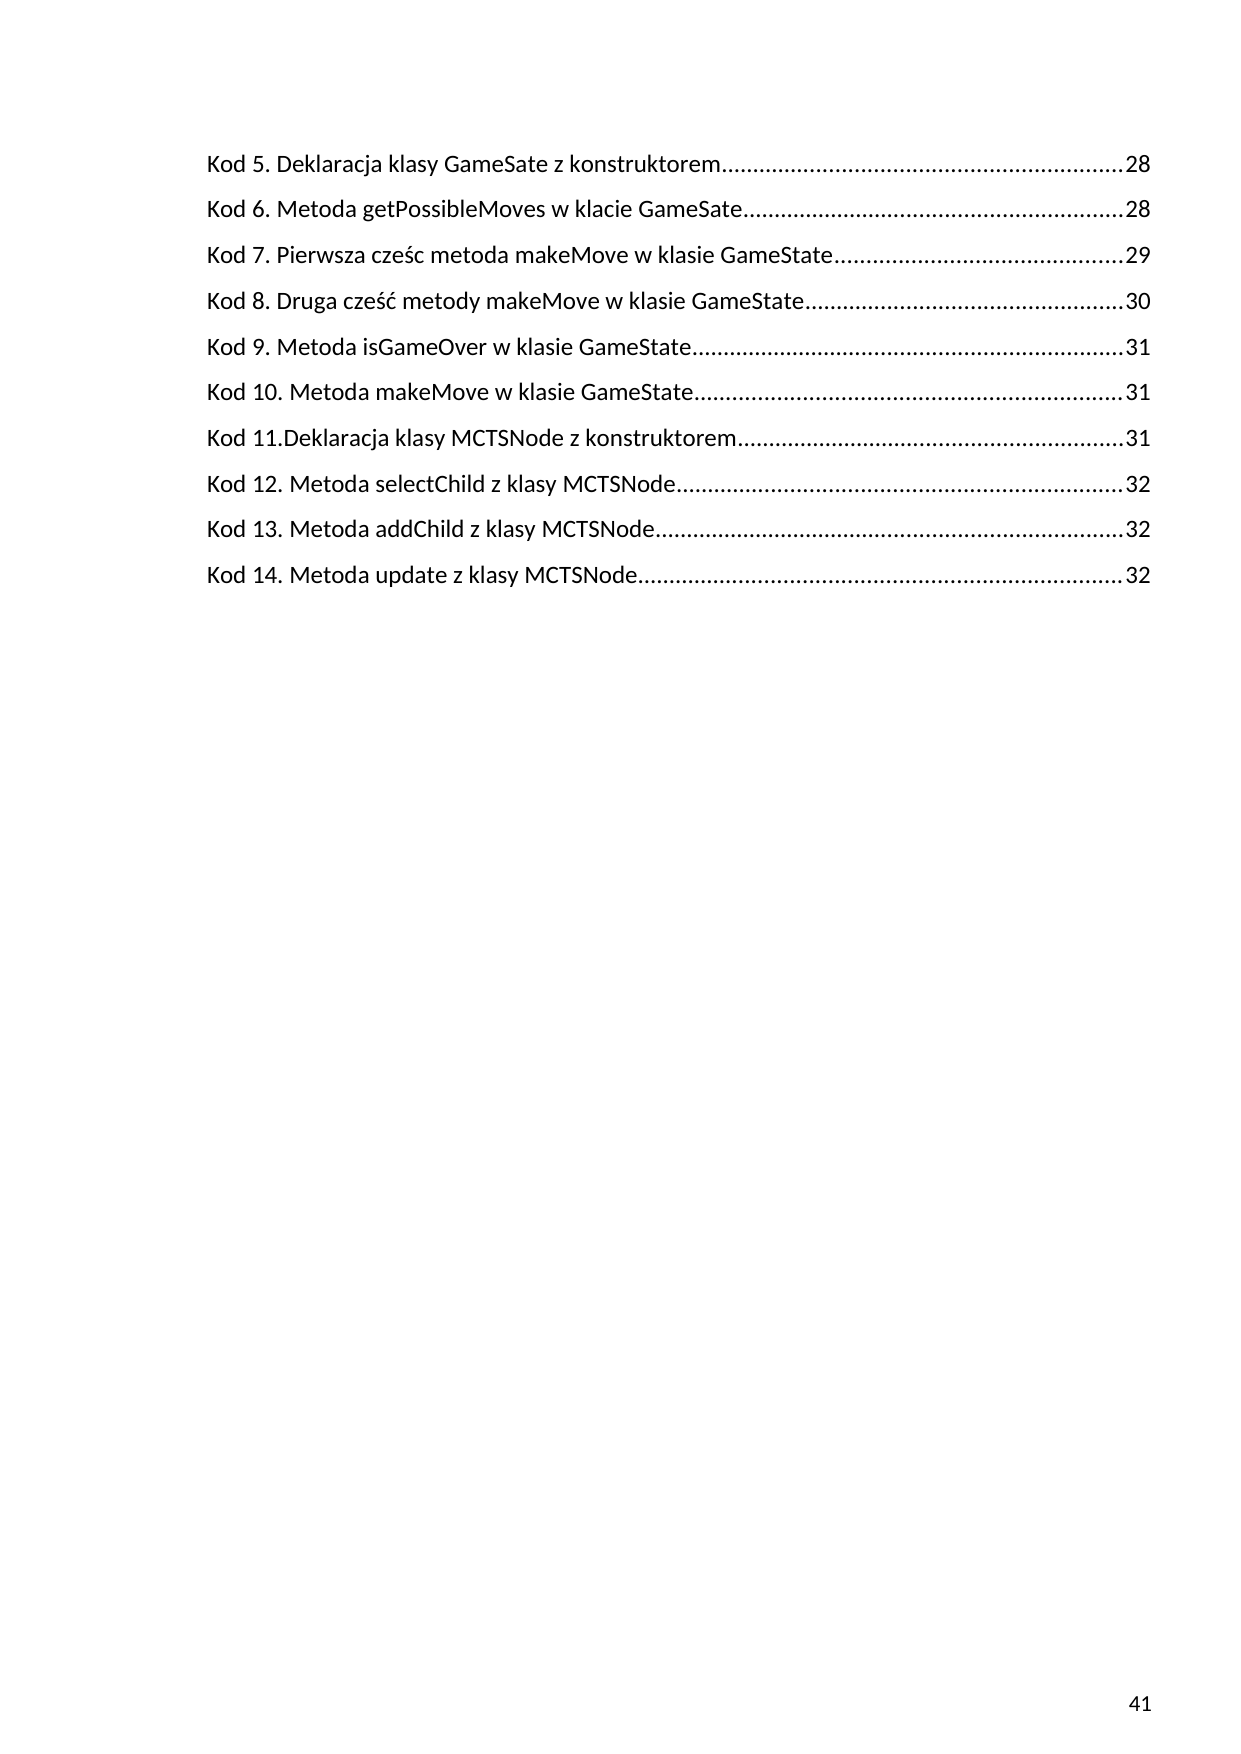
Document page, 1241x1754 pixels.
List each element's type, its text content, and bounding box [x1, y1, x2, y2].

text Kod 5. Deklaracja klasy GameSate z konstruktorem 28 [207, 148, 1152, 178]
text Kod 7. Pierwsza cześc metoda makeMove w klasie GameState 29 [207, 239, 1152, 270]
text Kod 10. Metoda makeMove w klasie GameState 31 [207, 376, 1152, 407]
text Kod 14. Metoda update z klasy MCTSNode 32 [207, 559, 1152, 590]
text Kod 8. Druga cześć metody makeMove w klasie GameState 30 [207, 285, 1152, 315]
text Kod 11.Deklaracja klasy MCTSNode z konstruktorem 31 [207, 422, 1152, 453]
text Kod 9. Metoda isGameOver w klasie GameState 31 [207, 331, 1152, 361]
text Kod 12. Metoda selectChild z klasy MCTSNode 32 [207, 468, 1152, 498]
text Kod 13. Metoda addChild z klasy MCTSNode 32 [207, 513, 1152, 544]
text Kod 6. Metoda getPossibleMoves w klacie GameSate 28 [207, 193, 1152, 224]
